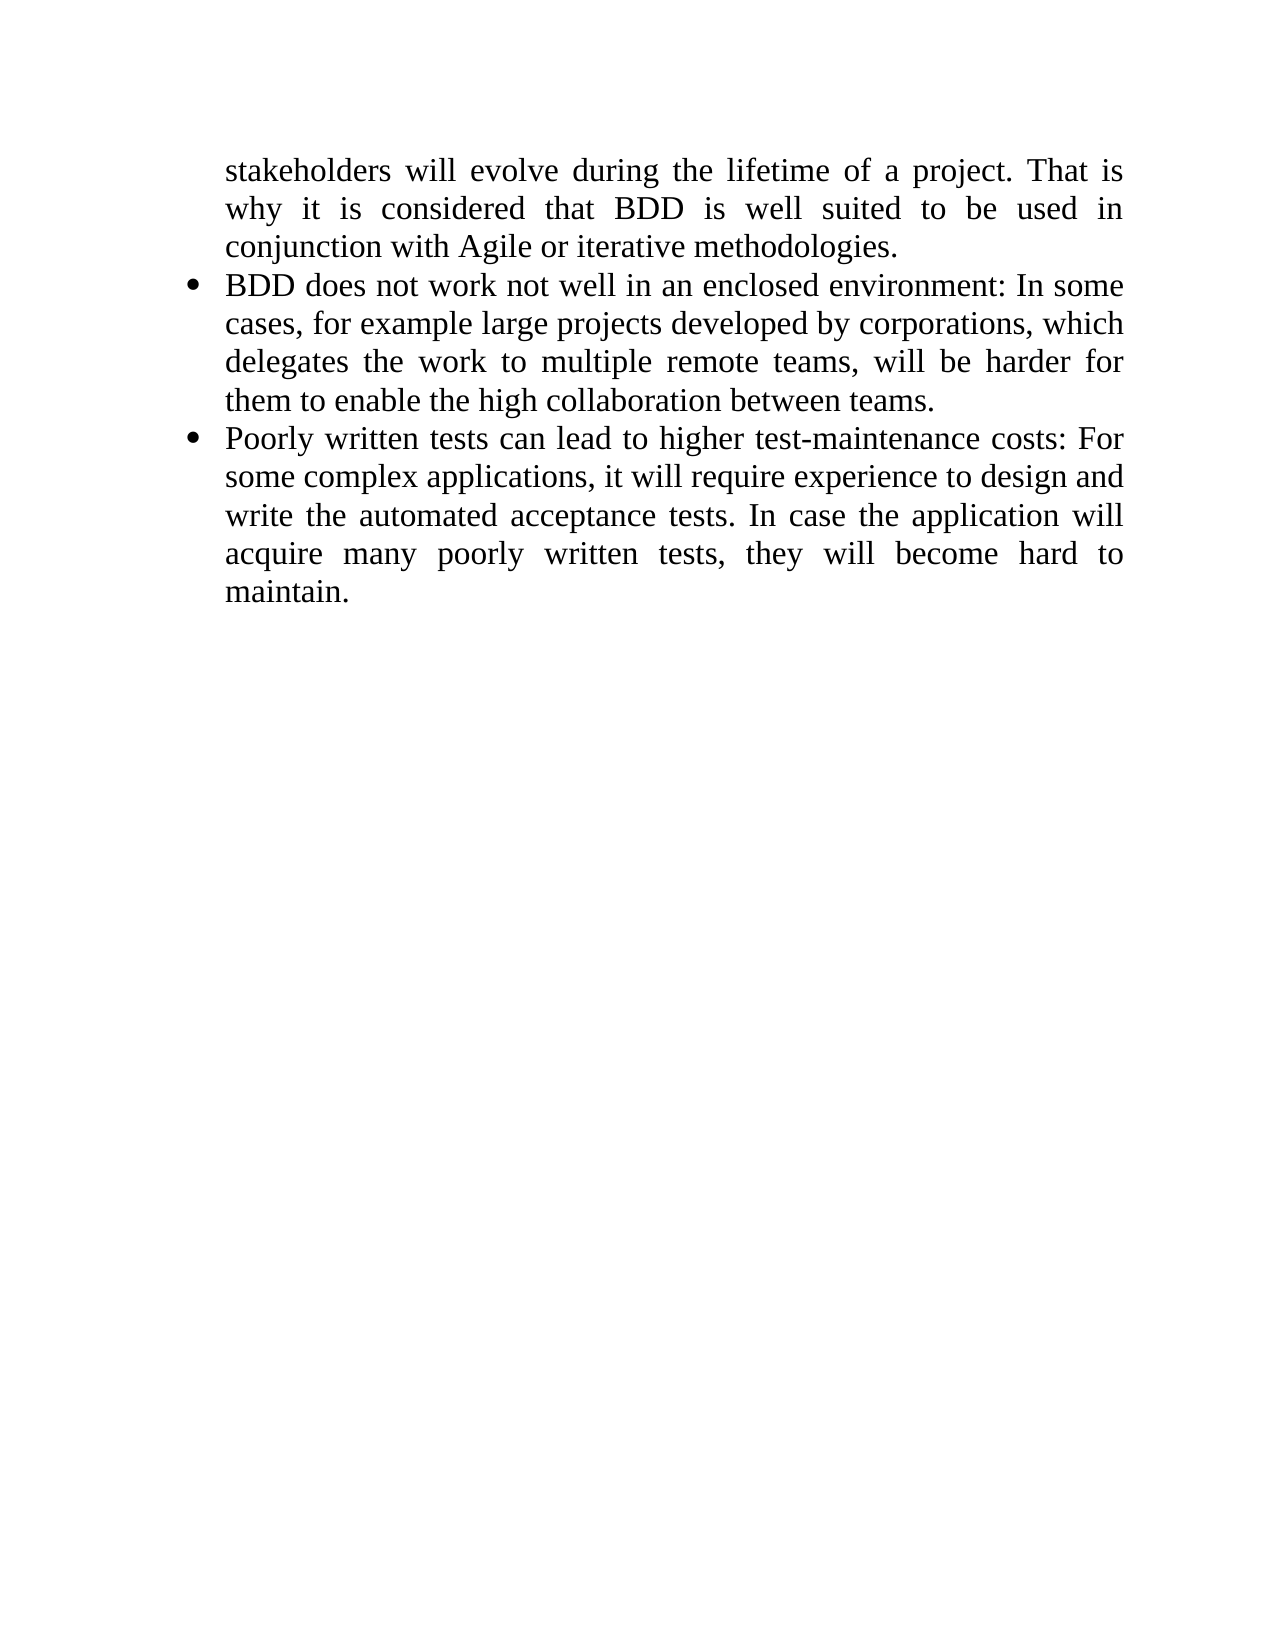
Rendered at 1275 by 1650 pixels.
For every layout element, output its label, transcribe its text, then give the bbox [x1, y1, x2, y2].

list BDD does not work not well in an enclosed environment: In some cases, for example large projects developed by corporations, which delegates the work to multiple remote teams, will be harder for them to enable the high collaboration between teams. [187, 265, 1125, 418]
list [187, 150, 1125, 265]
list Poorly written tests can lead to higher test-maintenance costs: For some complex applications, it will require experience to design and write the automated acceptance tests. In case the application will acquire many poorly written tests, they will become hard to maintain. [187, 418, 1125, 610]
